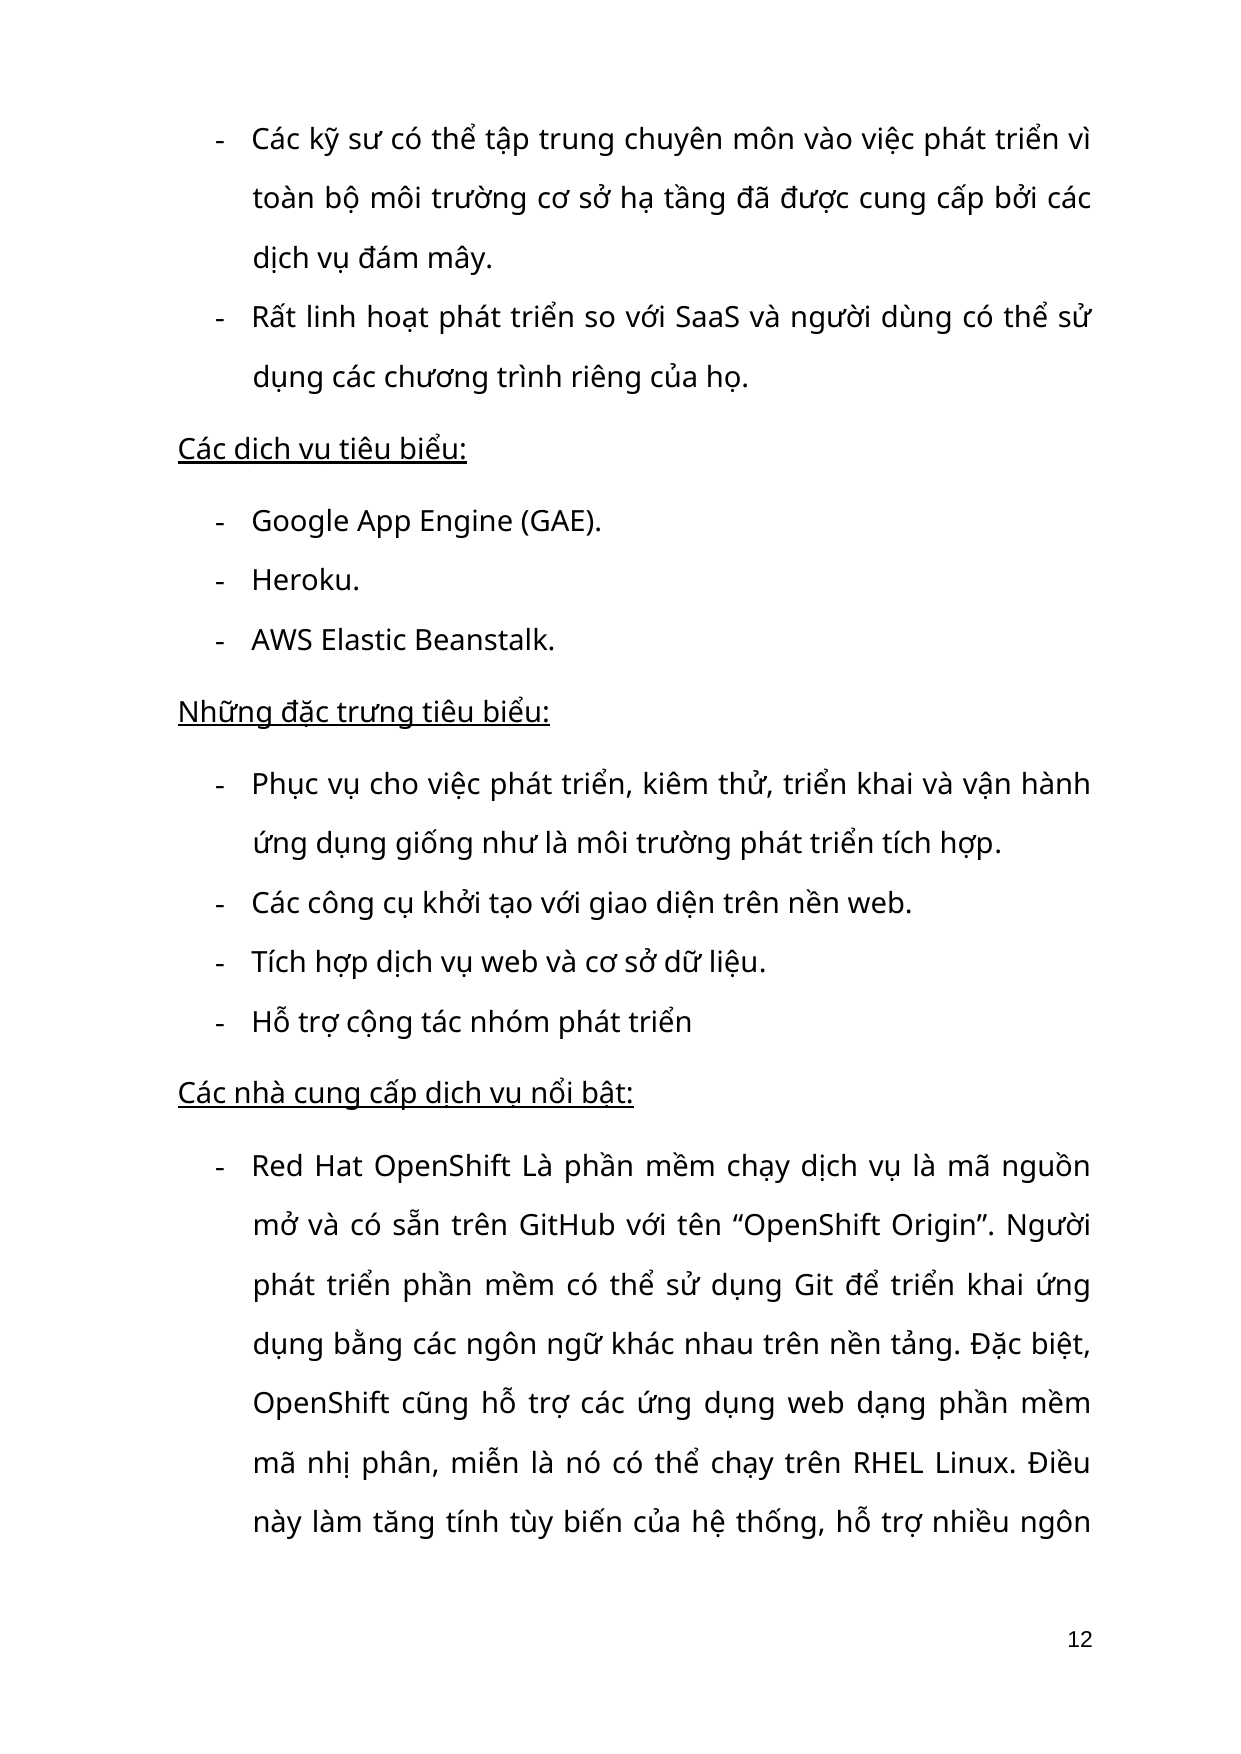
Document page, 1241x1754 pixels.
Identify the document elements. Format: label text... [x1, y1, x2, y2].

list Heroku. [215, 559, 1092, 599]
list Rất linh hoạt phát triển so với SaaS và người dùng có thể sử dụng các chương trình riêng của họ. [215, 297, 1092, 396]
list Các kỹ sư có thể tập trung chuyên môn vào việc phát triển vì toàn bộ môi trường cơ sở hạ tầng đã được cung cấp bởi các dịch vụ đám mây. [215, 118, 1092, 277]
list Tích hợp dịch vụ web và cơ sở dữ liệu. [215, 941, 1092, 981]
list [215, 1145, 1092, 1541]
list Các công cụ khởi tạo với giao diện trên nền web. [215, 882, 1092, 922]
list Hỗ trợ cộng tác nhóm phát triển [215, 1001, 1092, 1041]
text Những đặc trưng tiêu biểu: [177, 691, 1092, 731]
list Google App Engine (GAE). [215, 500, 1092, 540]
text Các dịch vụ tiêu biểu: [177, 428, 1092, 468]
list AWS Elastic Beanstalk. [215, 619, 1092, 659]
text Các nhà cung cấp dịch vụ nổi bật: [177, 1073, 1092, 1112]
list Phục vụ cho việc phát triển, kiêm thử, triển khai và vận hành ứng dụng giống như là môi trường phát triển tích hợp. [215, 763, 1092, 862]
